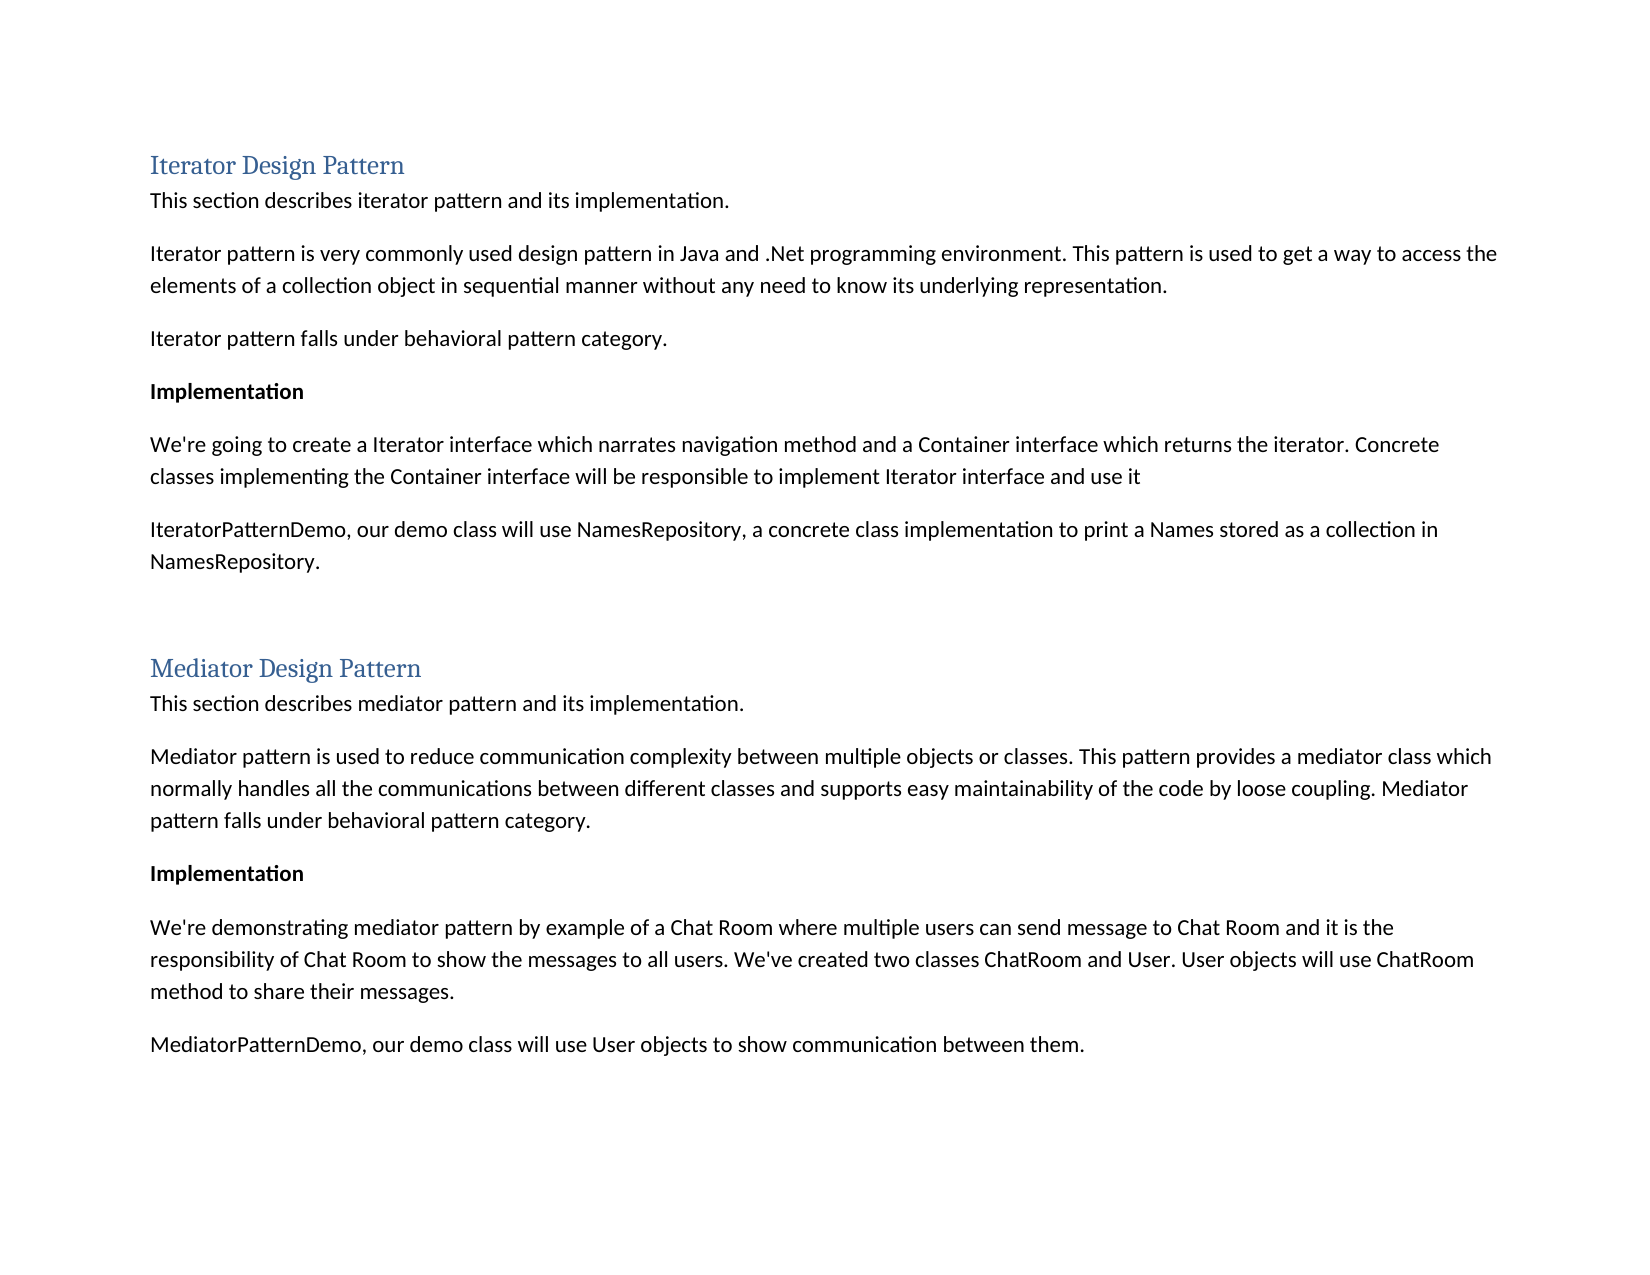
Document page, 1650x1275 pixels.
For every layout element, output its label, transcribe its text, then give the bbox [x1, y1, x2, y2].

subtitle Iterator Design Pattern [150, 150, 1500, 181]
text Mediator pattern is used to reduce communication complexity between multiple objects or classes. This pattern provides a mediator class which normally handles all the communications between different classes and supports easy maintainability of the code by loose coupling. Mediator pattern falls under behavioral pattern category. [150, 742, 1500, 834]
text This section describes mediator pattern and its implementation. [150, 689, 1500, 717]
text IteratorPatternDemo, our demo class will use NamesRepository, a concrete class implementation to print a Names stored as a collection in NamesRepository. [150, 515, 1500, 575]
text Implementation [150, 377, 1500, 405]
text Iterator pattern falls under behavioral pattern category. [150, 324, 1500, 352]
text Iterator pattern is very commonly used design pattern in Java and .Net programming environment. This pattern is used to get a way to access the elements of a collection object in sequential manner without any need to know its underlying representation. [150, 239, 1500, 299]
text MediatorPatternDemo, our demo class will use User objects to show communication between them. [150, 1030, 1500, 1058]
text We're going to create a Iterator interface which narrates navigation method and a Container interface which returns the iterator. Concrete classes implementing the Container interface will be responsible to implement Iterator interface and use it [150, 430, 1500, 490]
text We're demonstrating mediator pattern by example of a Chat Room where multiple users can send message to Chat Room and it is the responsibility of Chat Room to show the messages to all users. We've created two classes ChatRoom and User. User objects will use ChatRoom method to share their messages. [150, 913, 1500, 1005]
subtitle Mediator Design Pattern [150, 653, 1500, 684]
text Implementation [150, 859, 1500, 888]
text This section describes iterator pattern and its implementation. [150, 186, 1500, 214]
